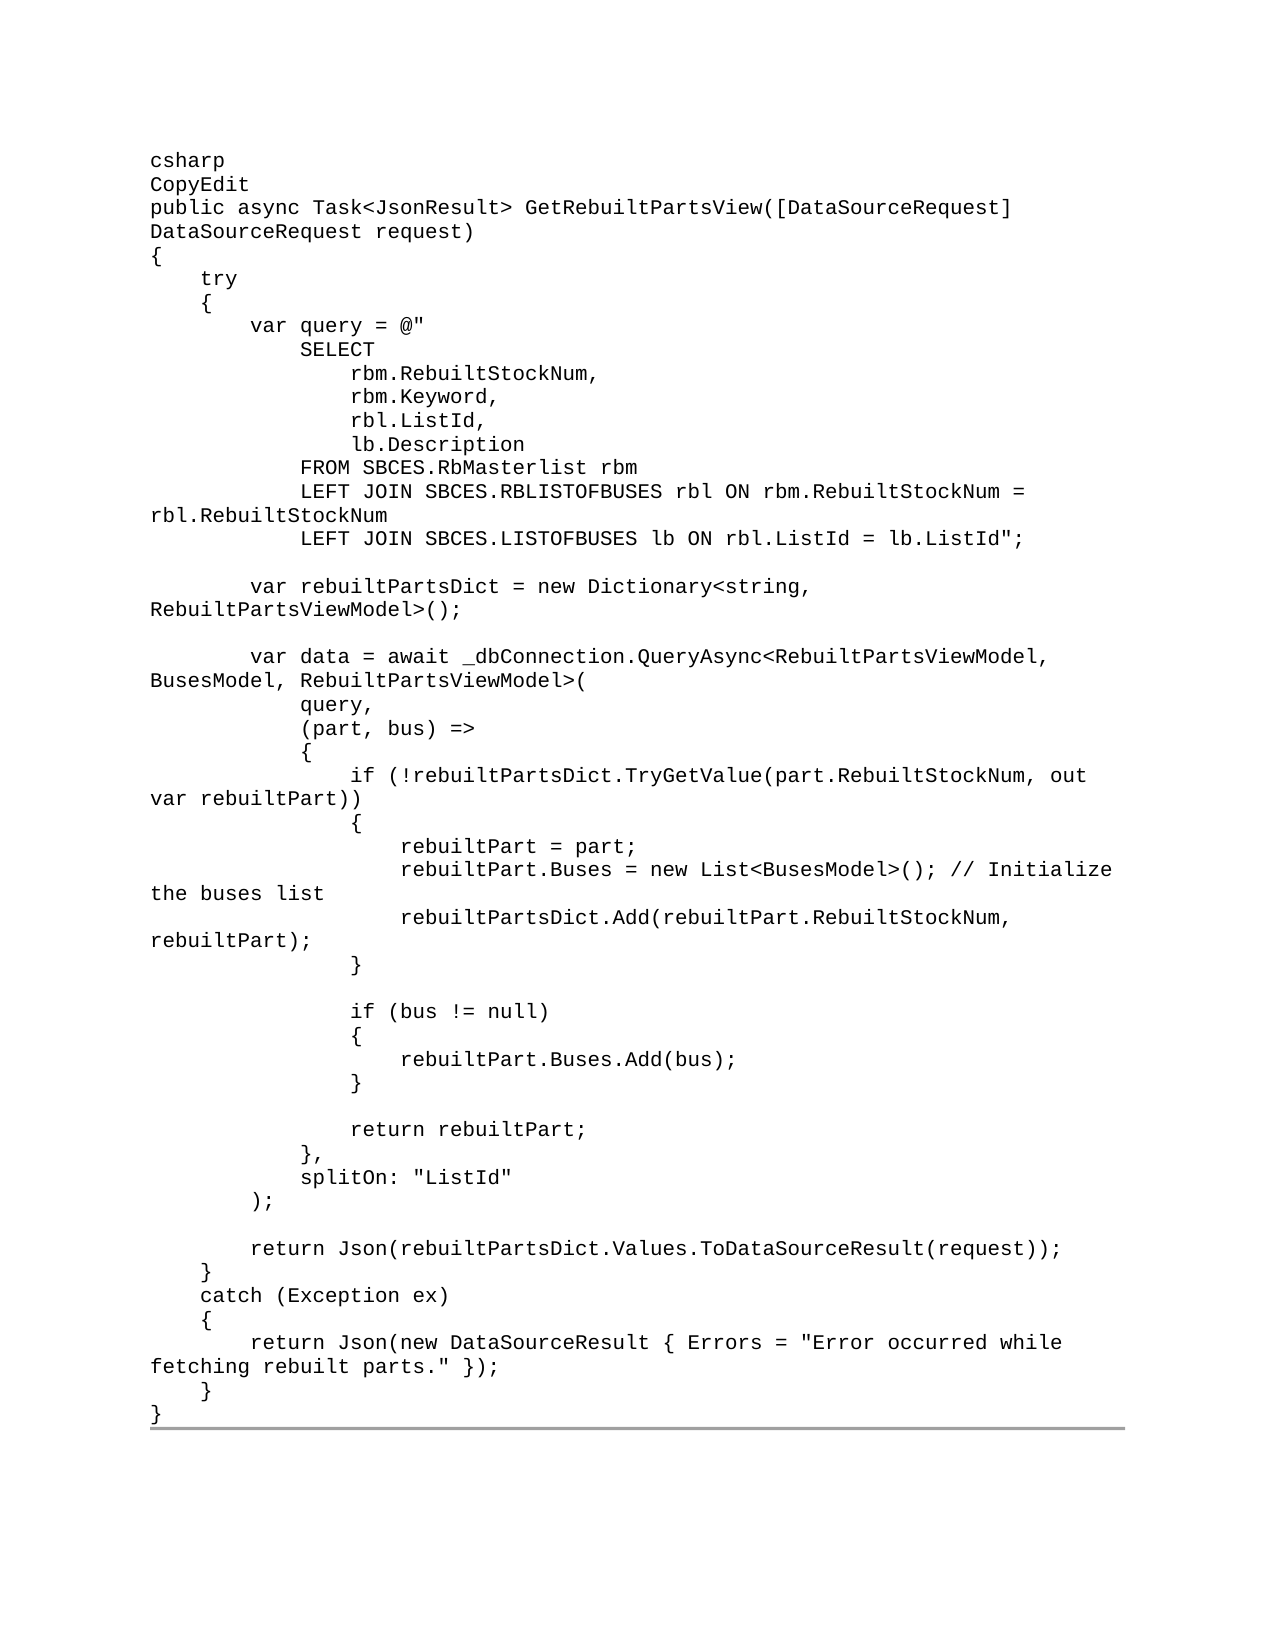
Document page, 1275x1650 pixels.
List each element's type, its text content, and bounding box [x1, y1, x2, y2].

text LEFT JOIN SBCES.RBLISTOFBUSES rbl ON rbm.RebuiltStockNum = rbl.RebuiltStockNum [150, 481, 1125, 528]
text } [150, 1403, 1125, 1426]
text } [150, 954, 1125, 978]
text csharp [150, 150, 1125, 174]
text FROM SBCES.RbMasterlist rbm [150, 457, 1125, 481]
text } [150, 1072, 1125, 1096]
text ); [150, 1190, 1125, 1214]
text if (!rebuiltPartsDict.TryGetValue(part.RebuiltStockNum, out var rebuiltPart)) [150, 765, 1125, 812]
text rbl.ListId, [150, 410, 1125, 434]
text }, [150, 1143, 1125, 1167]
text rebuiltPartsDict.Add(rebuiltPart.RebuiltStockNum, rebuiltPart); [150, 907, 1125, 954]
text query, [150, 694, 1125, 717]
text try [150, 268, 1125, 292]
text } [150, 1379, 1125, 1403]
text { [150, 1025, 1125, 1048]
text return Json(rebuiltPartsDict.Values.ToDataSourceResult(request)); [150, 1238, 1125, 1261]
text { [150, 741, 1125, 765]
text LEFT JOIN SBCES.LISTOFBUSES lb ON rbl.ListId = lb.ListId"; [150, 528, 1125, 552]
text rbm.Keyword, [150, 386, 1125, 410]
text { [150, 1309, 1125, 1332]
text CopyEdit [150, 174, 1125, 197]
text { [150, 244, 1125, 268]
text lb.Description [150, 434, 1125, 457]
text return rebuiltPart; [150, 1119, 1125, 1143]
text var data = await _dbConnection.QueryAsync<RebuiltPartsViewModel, BusesModel, RebuiltPartsViewModel>( [150, 647, 1125, 694]
text catch (Exception ex) [150, 1285, 1125, 1309]
text } [150, 1261, 1125, 1285]
text if (bus != null) [150, 1001, 1125, 1025]
text var rebuiltPartsDict = new Dictionary<string, RebuiltPartsViewModel>(); [150, 576, 1125, 623]
text rebuiltPart.Buses.Add(bus); [150, 1048, 1125, 1072]
text SELECT [150, 339, 1125, 363]
text rbm.RebuiltStockNum, [150, 363, 1125, 386]
text (part, bus) => [150, 717, 1125, 741]
text var query = @" [150, 316, 1125, 339]
text splitOn: "ListId" [150, 1167, 1125, 1190]
text return Json(new DataSourceResult { Errors = "Error occurred while fetching rebuilt parts." }); [150, 1332, 1125, 1379]
text rebuiltPart = part; [150, 836, 1125, 859]
text rebuiltPart.Buses = new List<BusesModel>(); // Initialize the buses list [150, 859, 1125, 907]
text public async Task<JsonResult> GetRebuiltPartsView([DataSourceRequest] DataSourceRequest request) [150, 197, 1125, 244]
text { [150, 812, 1125, 836]
text { [150, 292, 1125, 316]
